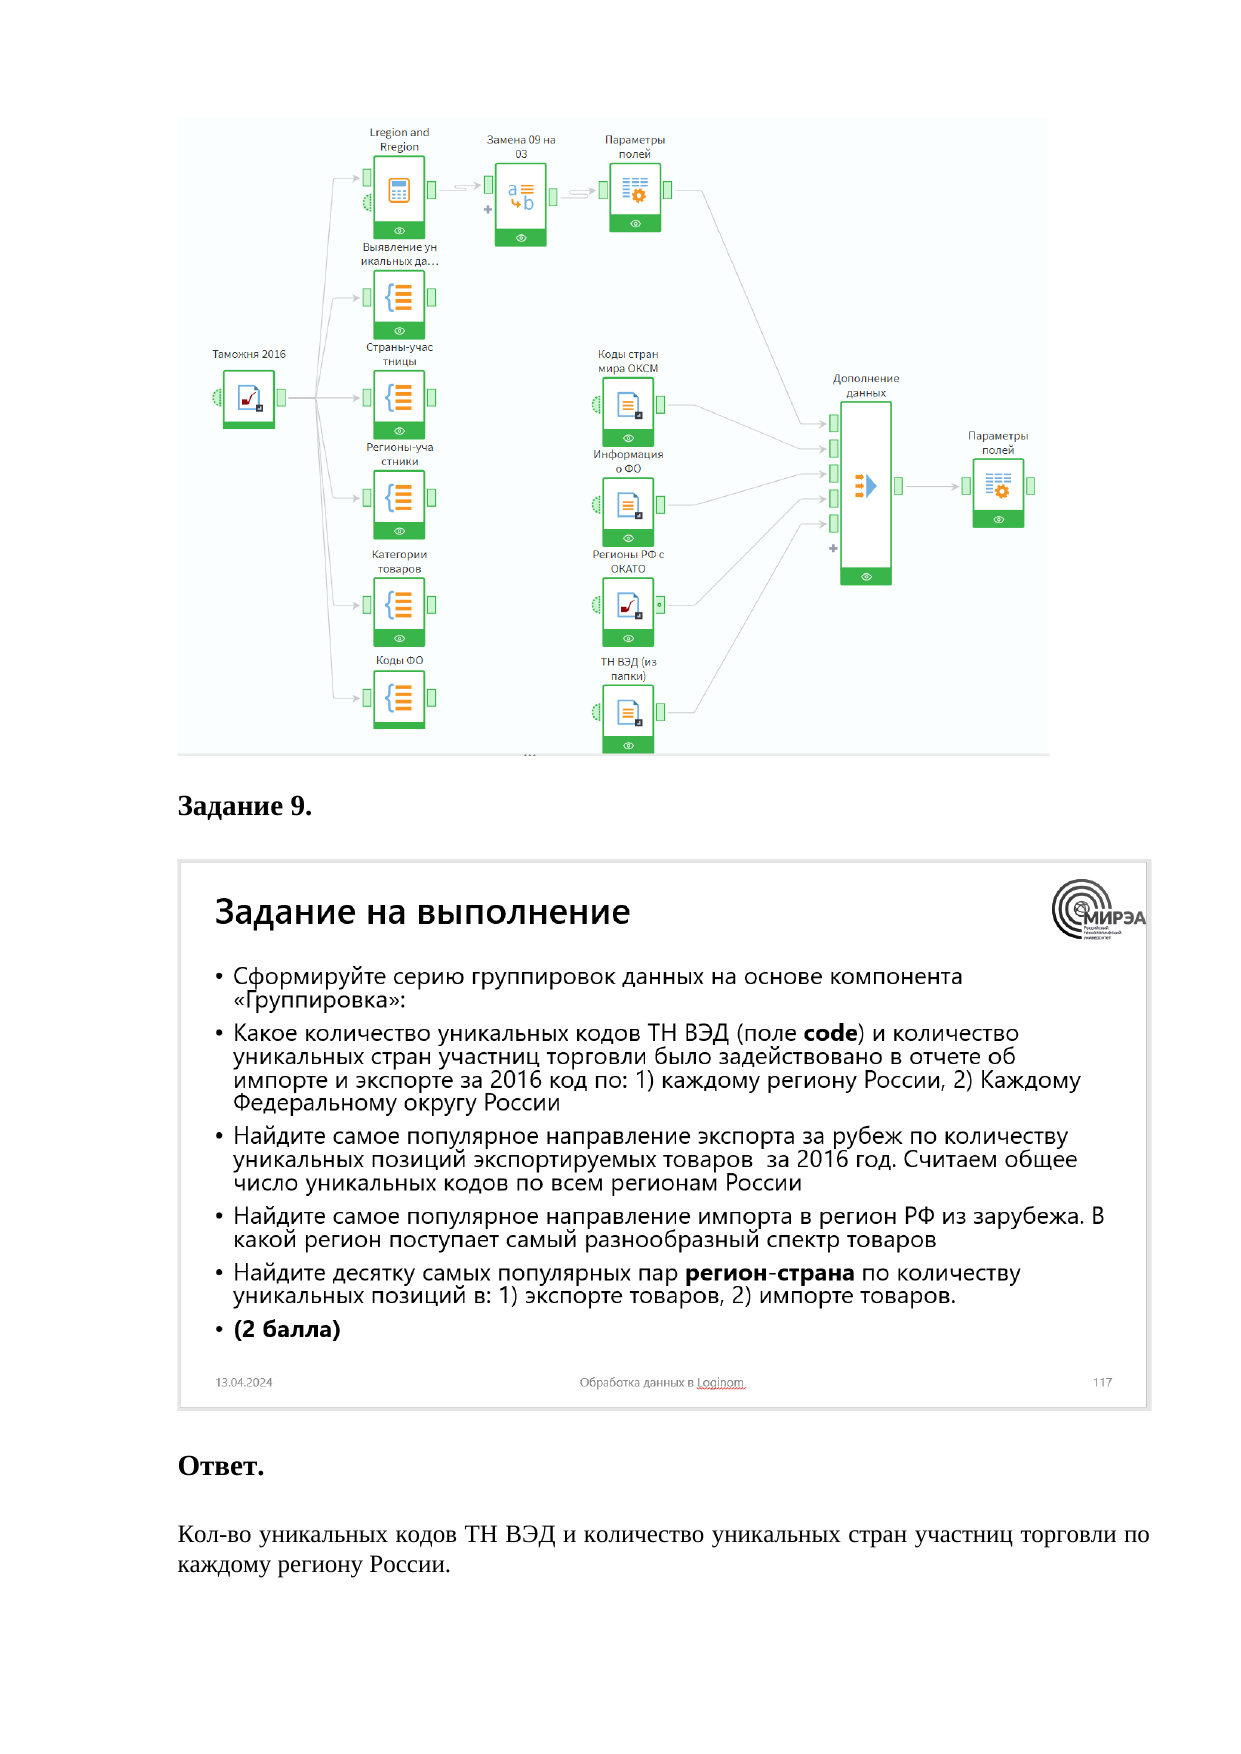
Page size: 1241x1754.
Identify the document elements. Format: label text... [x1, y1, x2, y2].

text Ответ. [177, 1448, 1152, 1481]
text Задание 9. [177, 788, 1152, 822]
picture [177, 118, 1050, 756]
picture [177, 859, 1152, 1411]
text Кол-во уникальных кодов ТН ВЭД и количество уникальных стран участниц торговли по каждому региону России. [177, 1519, 1152, 1578]
